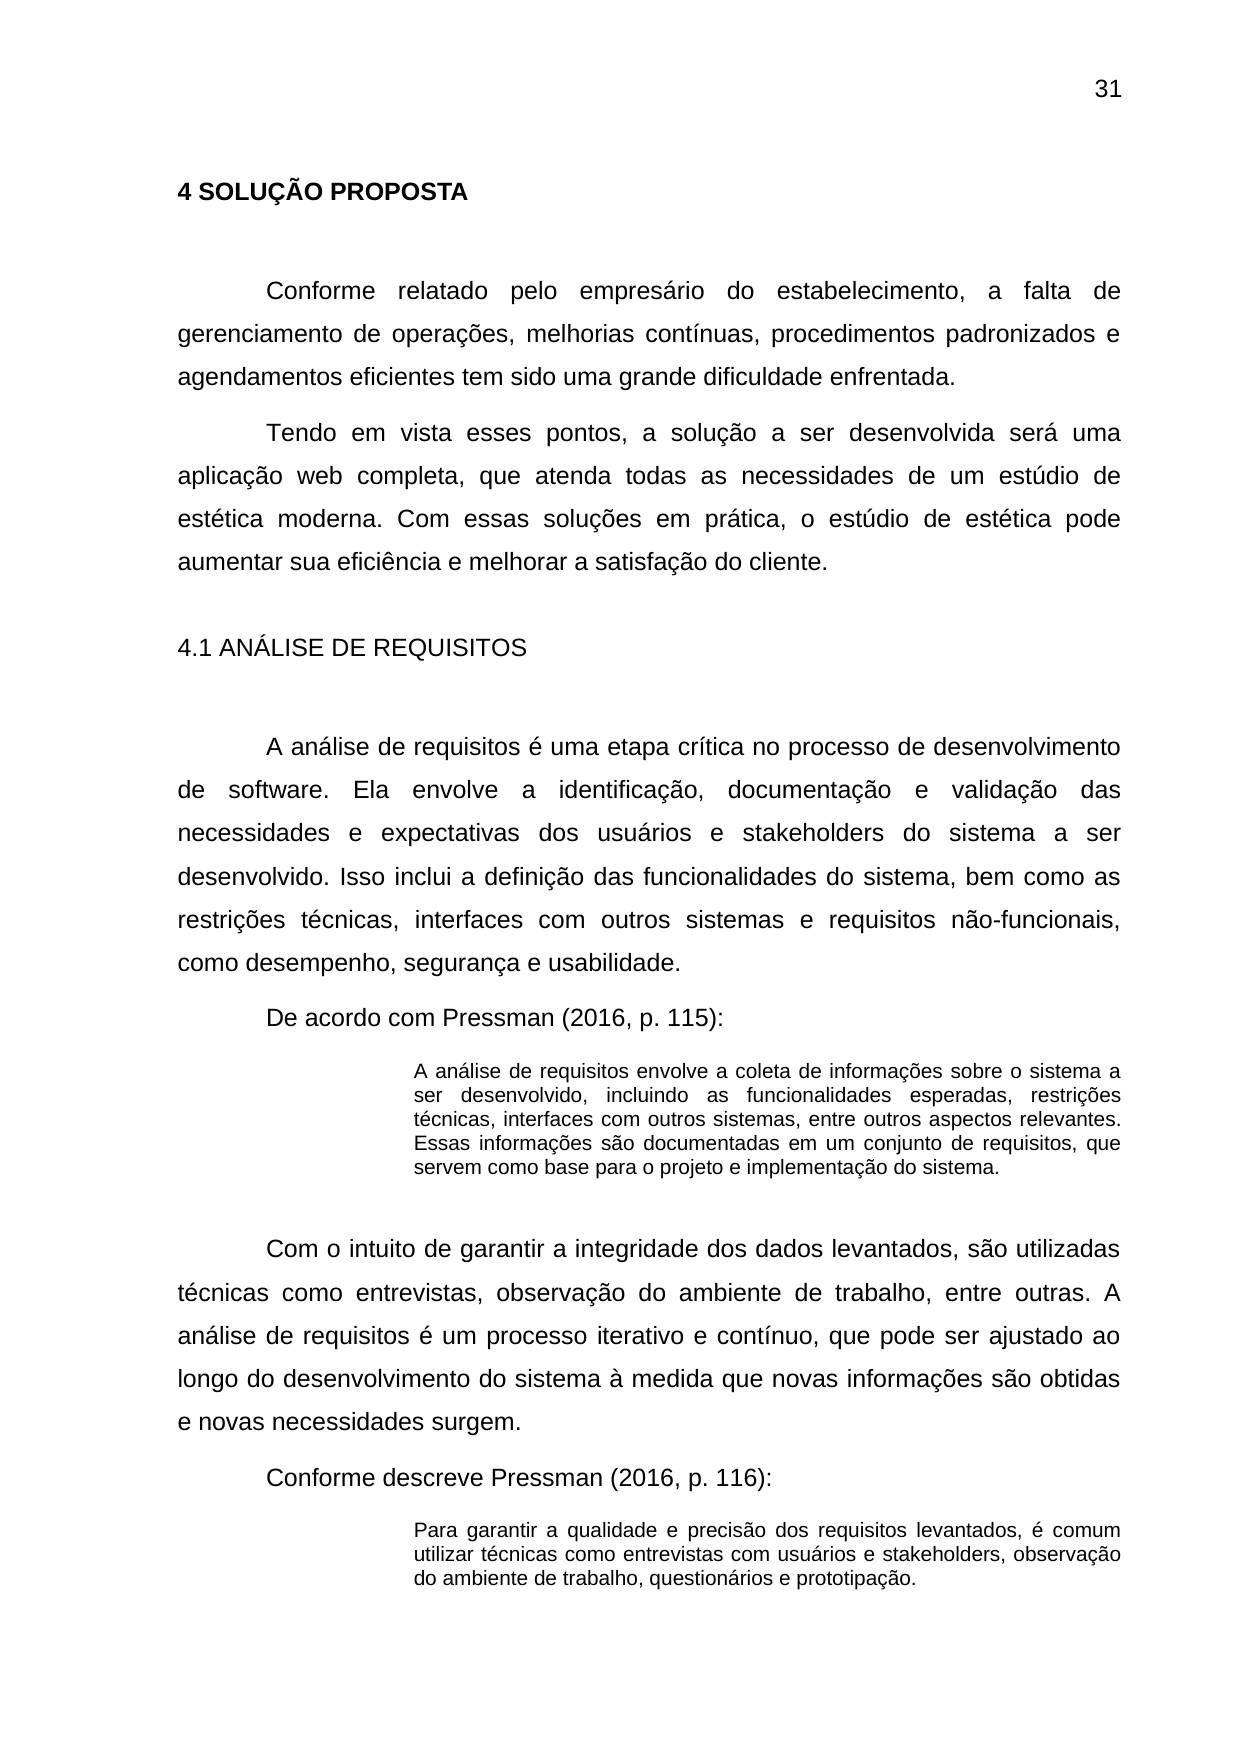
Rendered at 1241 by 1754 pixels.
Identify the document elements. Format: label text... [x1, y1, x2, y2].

text Com o intuito de garantir a integridade dos dados levantados, são utilizadas técnicas como entrevistas, observação do ambiente de trabalho, entre outras. A análise de requisitos é um processo iterativo e contínuo, que pode ser ajustado ao longo do desenvolvimento do sistema à medida que novas informações são obtidas e novas necessidades surgem. [177, 1234, 1122, 1436]
text A análise de requisitos é uma etapa crítica no processo de desenvolvimento de software. Ela envolve a identificação, documentação e validação das necessidades e expectativas dos usuários e stakeholders do sistema a ser desenvolvido. Isso inclui a definição das funcionalidades do sistema, bem como as restrições técnicas, interfaces com outros sistemas e requisitos não-funcionais, como desempenho, segurança e usabilidade. [177, 732, 1122, 977]
text Tendo em vista esses pontos, a solução a ser desenvolvida será uma aplicação web completa, que atenda todas as necessidades de um estúdio de estética moderna. Com essas soluções em prática, o estúdio de estética pode aumentar sua eficiência e melhorar a satisfação do cliente. [177, 418, 1122, 576]
text Conforme descreve Pressman (2016, p. 116): [177, 1463, 1122, 1491]
text De acordo com Pressman (2016, p. 115): [177, 1003, 1122, 1032]
subtitle 4.1 ANÁLISE DE REQUISITOS [177, 633, 1122, 662]
text Conforme relatado pelo empresário do estabelecimento, a falta de gerenciamento de operações, melhorias contínuas, procedimentos padronizados e agendamentos eficientes tem sido uma grande dificuldade enfrentada. [177, 276, 1122, 391]
text A análise de requisitos envolve a coleta de informações sobre o sistema a ser desenvolvido, incluindo as funcionalidades esperadas, restrições técnicas, interfaces com outros sistemas, entre outros aspectos relevantes. Essas informações são documentadas em um conjunto de requisitos, que servem como base para o projeto e implementação do sistema. [413, 1059, 1122, 1179]
text Para garantir a qualidade e precisão dos requisitos levantados, é comum utilizar técnicas como entrevistas com usuários e stakeholders, observação do ambiente de trabalho, questionários e prototipação. [413, 1518, 1122, 1590]
subtitle 4 SOLUÇÃO PROPOSTA [177, 177, 1122, 206]
